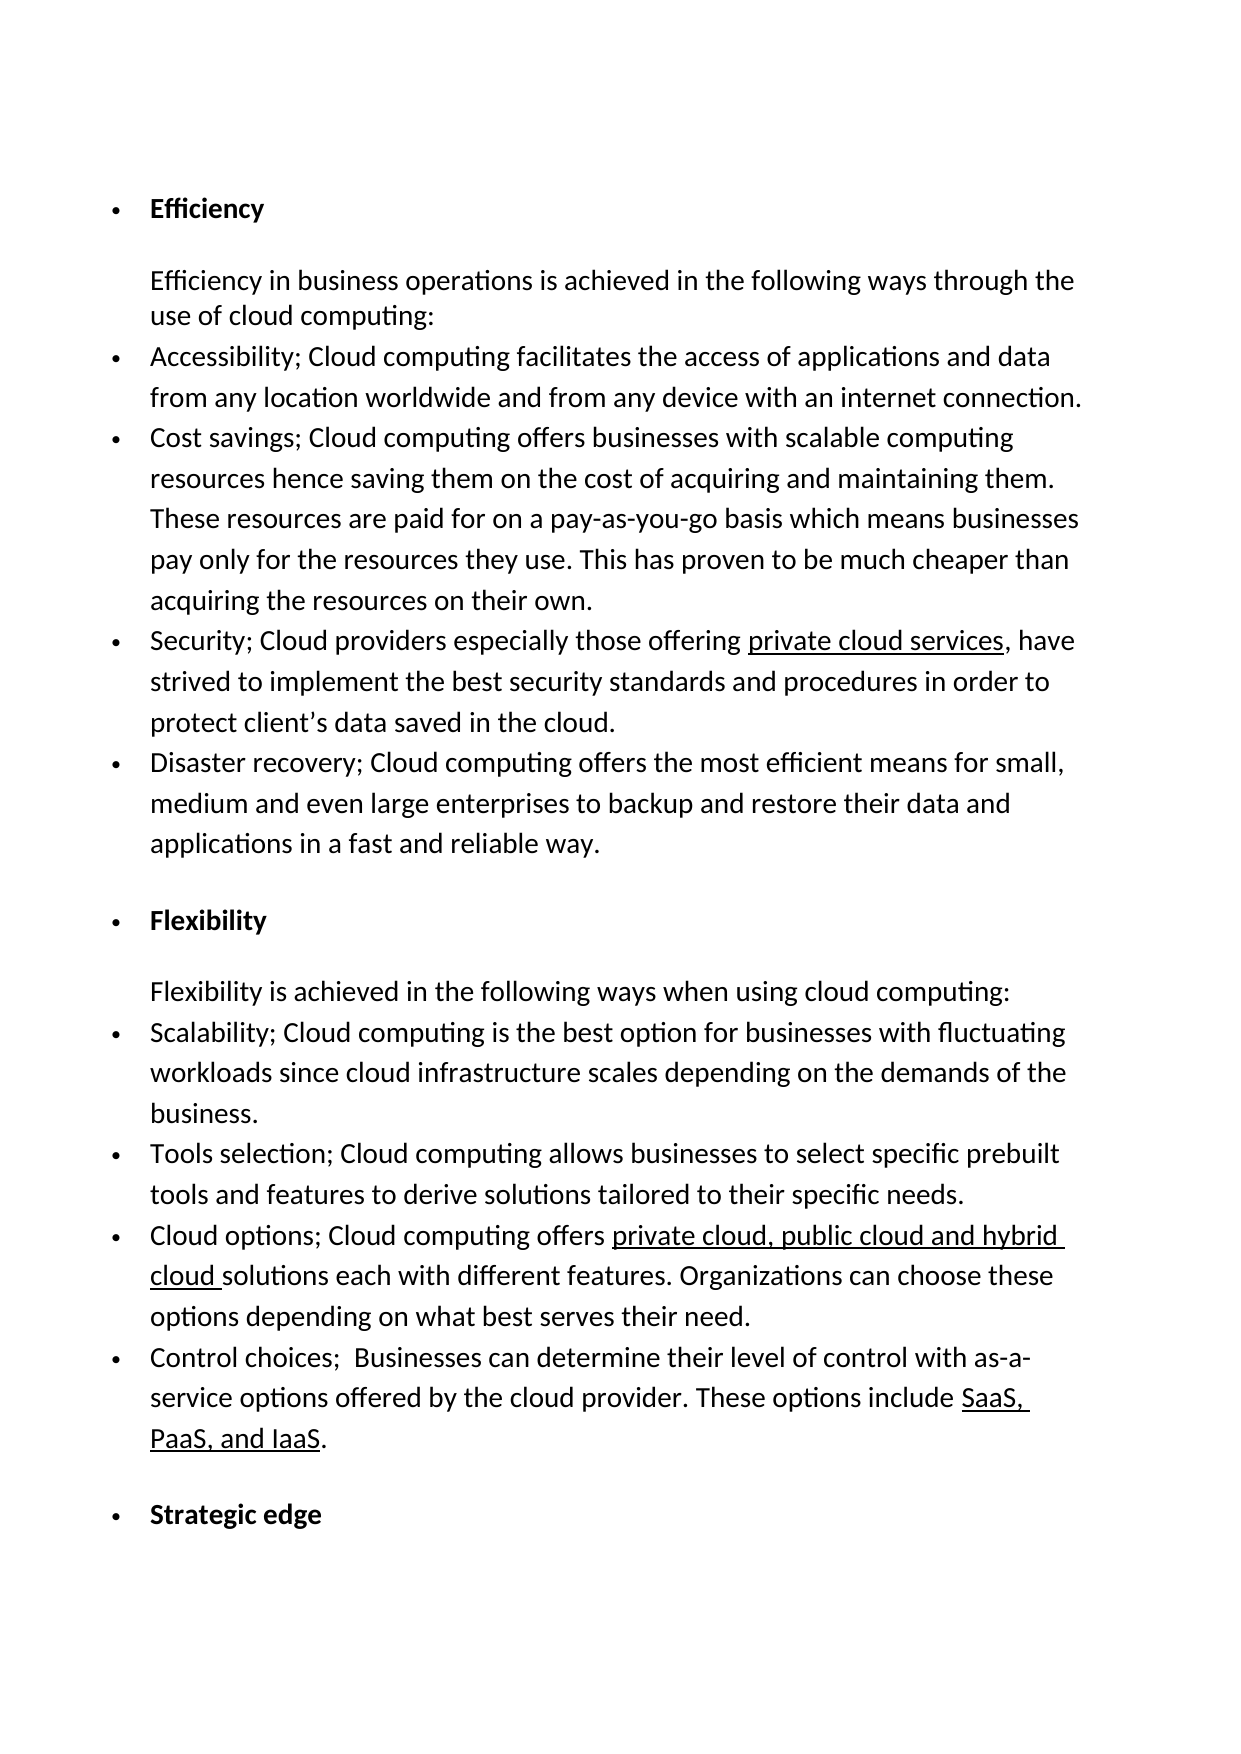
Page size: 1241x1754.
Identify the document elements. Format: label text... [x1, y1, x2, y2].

list Accessibility; Cloud computing facilitates the access of applications and data from any location worldwide and from any device with an internet connection. [112, 333, 1090, 414]
list Cloud options; Cloud computing offers private cloud, public cloud and hybrid cloud solutions each with different features. Organizations can choose these options depending on what best serves their need. [112, 1212, 1090, 1334]
list Strategic edge [112, 1491, 1090, 1532]
text Efficiency in business operations is achieved in the following ways through the use of cloud computing: [150, 262, 1090, 333]
list Disaster recovery; Cloud computing offers the most efficient means for small, medium and even large enterprises to backup and restore their data and applications in a fast and reliable way. [112, 739, 1090, 861]
list Scalability; Cloud computing is the best option for businesses with fluctuating workloads since cloud infrastructure scales depending on the demands of the business. [112, 1009, 1090, 1131]
list Cost savings; Cloud computing offers businesses with scalable computing resources hence saving them on the cost of acquiring and maintaining them. These resources are paid for on a pay-as-you-go basis which means businesses pay only for the resources they use. This has proven to be much cheaper than acquiring the resources on their own. [112, 414, 1090, 617]
list Control choices; Businesses can determine their level of control with as-a-service options offered by the cloud provider. These options include SaaS, PaaS, and IaaS. [112, 1334, 1090, 1456]
list Flexibility [112, 897, 1090, 937]
list Tools selection; Cloud computing allows businesses to select specific prebuilt tools and features to derive solutions tailored to their specific needs. [112, 1131, 1090, 1212]
text Flexibility is achieved in the following ways when using cloud computing: [150, 973, 1090, 1009]
list Security; Cloud providers especially those offering private cloud services, have strived to implement the best security standards and procedures in order to protect client’s data saved in the cloud. [112, 617, 1090, 739]
list Efficiency [112, 186, 1090, 226]
